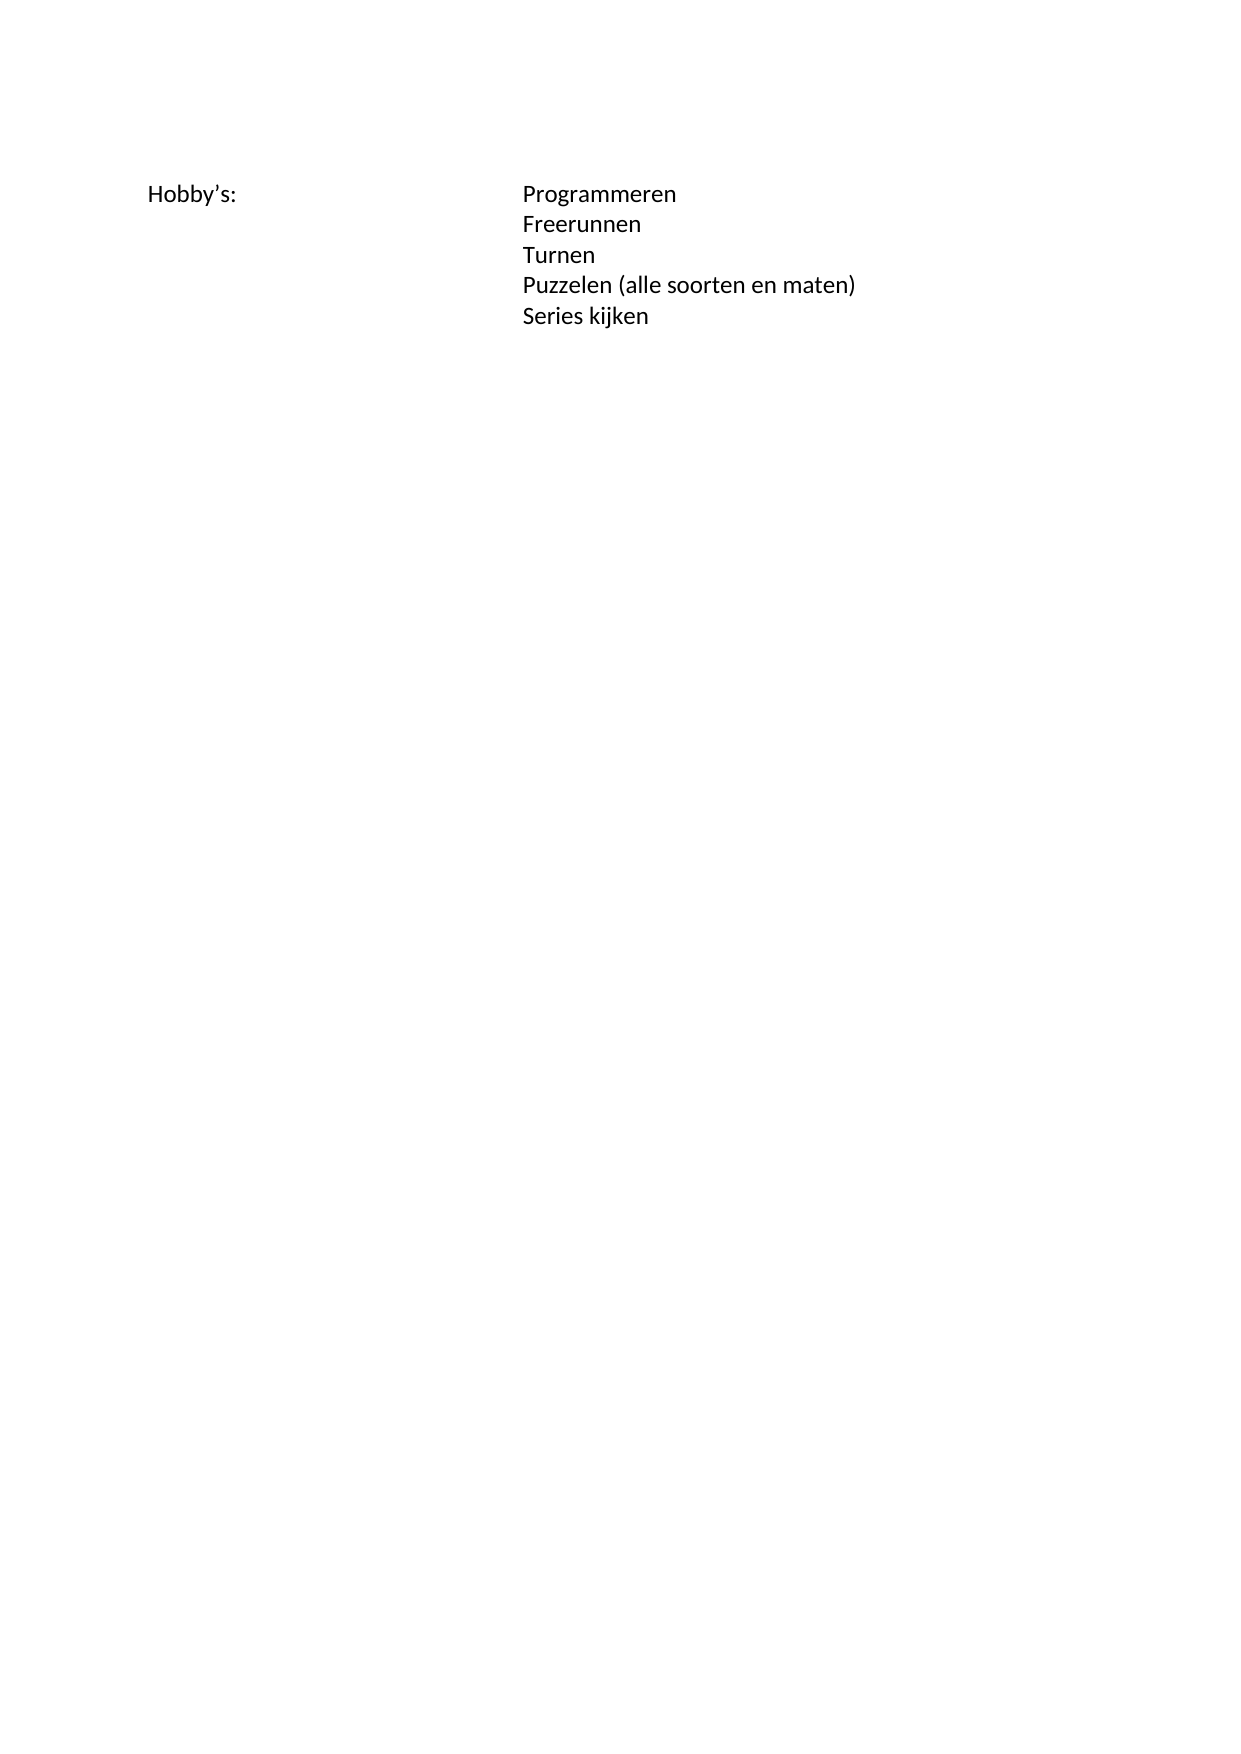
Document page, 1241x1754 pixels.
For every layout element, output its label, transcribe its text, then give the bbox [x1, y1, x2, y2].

text Freerunnen [148, 209, 1093, 239]
text Series kijken [148, 300, 1093, 331]
text Puzzelen (alle soorten en maten) [148, 270, 1093, 300]
text Hobby’s: Programmeren [148, 178, 1093, 209]
text Turnen [148, 239, 1093, 270]
